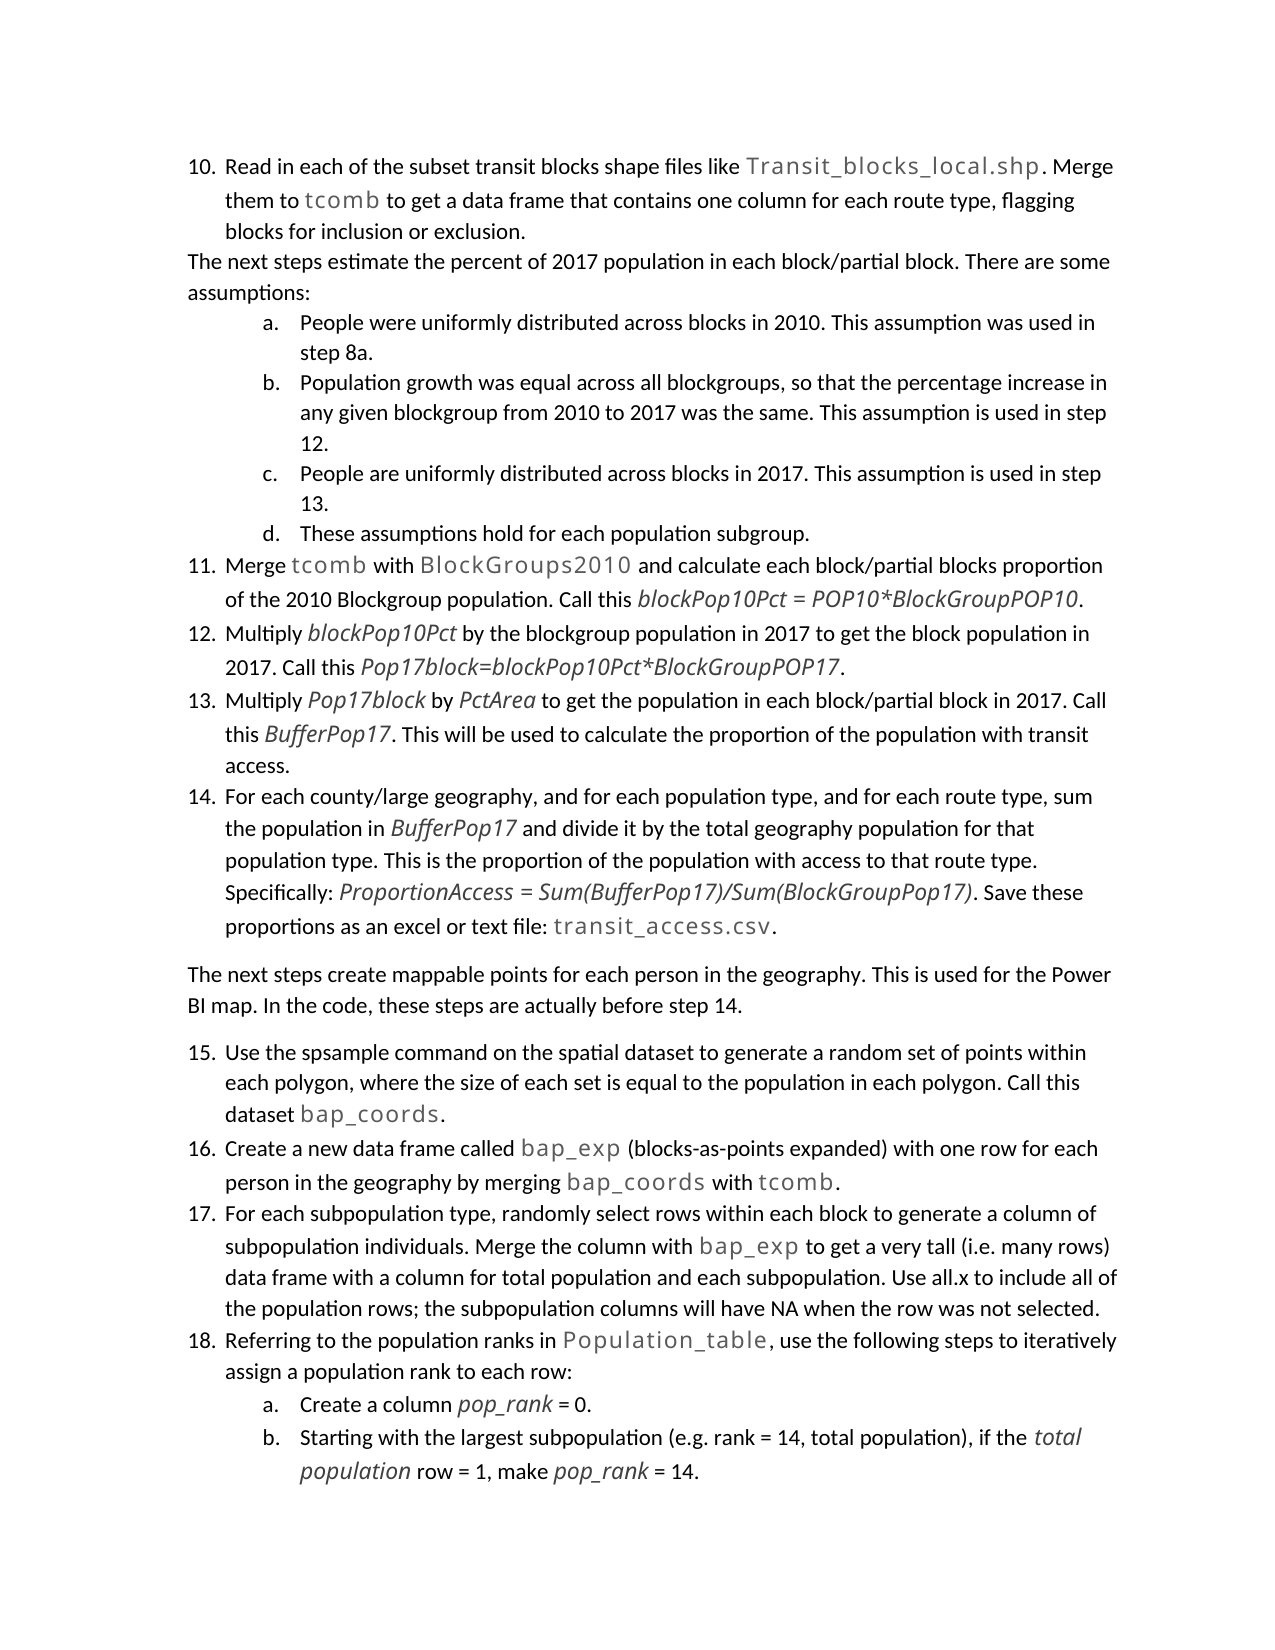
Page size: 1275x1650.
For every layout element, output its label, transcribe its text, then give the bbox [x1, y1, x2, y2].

list Referring to the population ranks in Population_table, use the following steps to iteratively assign a population rank to each row: [187, 1324, 1125, 1385]
list Create a column pop_rank = 0. [262, 1388, 1125, 1419]
list These assumptions hold for each population subgroup. [262, 519, 1125, 547]
list Read in each of the subset transit blocks shape files like Transit_blocks_local.shp. Merge them to tcomb to get a data frame that contains one column for each route type, flagging blocks for inclusion or exclusion. [187, 150, 1125, 245]
list People are uniformly distributed across blocks in 2017. This assumption is used in step 13. [262, 459, 1125, 517]
list Use the spsample command on the spatial dataset to generate a random set of points within each polygon, where the size of each set is equal to the population in each polygon. Call this dataset bap_coords. [187, 1038, 1125, 1129]
text The next steps create mappable points for each person in the geography. This is used for the Power BI map. In the code, these steps are actually before step 14. [187, 961, 1125, 1019]
list Merge tcomb with BlockGroups2010 and calculate each block/partial blocks proportion of the 2010 Blockgroup population. Call this blockPop10Pct = POP10*BlockGroupPOP10. [187, 549, 1125, 614]
list For each county/large geography, and for each population type, and for each route type, sum the population in BufferPop17 and divide it by the total geography population for that population type. This is the proportion of the population with access to that route type. Specifically: ProportionAccess = Sum(BufferPop17)/Sum(BlockGroupPop17). Save these proportions as an excel or text file: transit_access.csv. [187, 782, 1125, 941]
list Multiply blockPop10Pct by the blockgroup population in 2017 to get the block population in 2017. Call this Pop17block=blockPop10Pct*BlockGroupPOP17. [187, 617, 1125, 682]
list For each subpopulation type, randomly select rows within each block to generate a column of subpopulation individuals. Merge the column with bap_exp to get a very tall (i.e. many rows) data frame with a column for total population and each subpopulation. Use all.x to include all of the population rows; the subpopulation columns will have NA when the row was not selected. [187, 1199, 1125, 1322]
list Create a new data frame called bap_exp (blocks-as-points expanded) with one row for each person in the geography by merging bap_coords with tcomb. [187, 1132, 1125, 1197]
list Population growth was equal across all blockgroups, so that the percentage increase in any given blockgroup from 2010 to 2017 was the same. This assumption is used in step 12. [262, 368, 1125, 457]
list The next steps estimate the percent of 2017 population in each block/partial block. There are some assumptions: [187, 247, 1125, 306]
list Starting with the largest subpopulation (e.g. rank = 14, total population), if the total population row = 1, make pop_rank = 14. [262, 1421, 1125, 1486]
list People were uniformly distributed across blocks in 2010. This assumption was used in step 8a. [262, 308, 1125, 366]
list Multiply Pop17block by PctArea to get the population in each block/partial block in 2017. Call this BufferPop17. This will be used to calculate the proportion of the population with transit access. [187, 684, 1125, 780]
